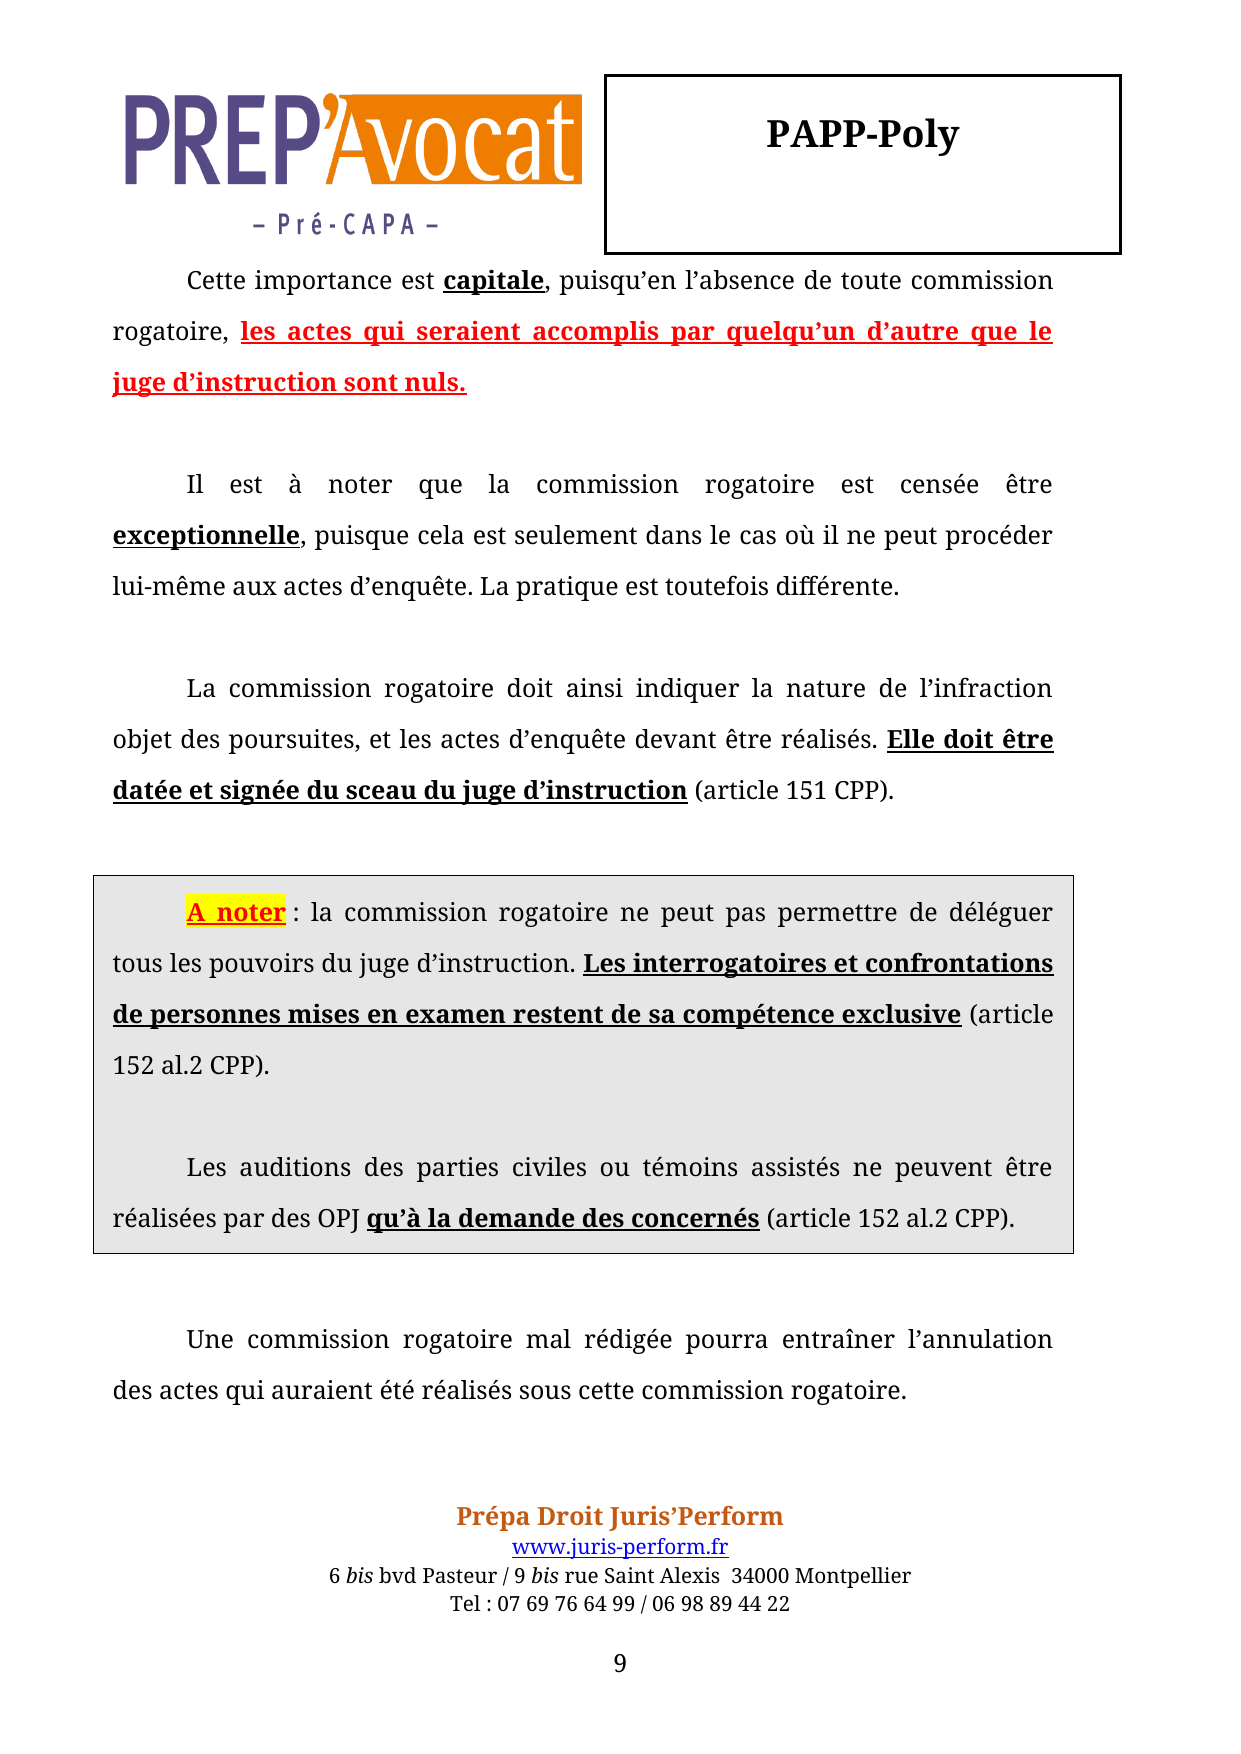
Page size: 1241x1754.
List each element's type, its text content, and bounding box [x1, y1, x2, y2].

text La commission rogatoire doit ainsi indiquer la nature de l’infraction objet des poursuites, et les actes d’enquête devant être réalisés. Elle doit être datée et signée du sceau du juge d’instruction (article 151 CPP). [112, 671, 1054, 807]
text Les auditions des parties civiles ou témoins assistés ne peuvent être réalisées par des OPJ qu’à la demande des concernés (article 152 al.2 CPP). [94, 1130, 1073, 1253]
text Cette importance est capitale, puisqu’en l’absence de toute commission rogatoire, les actes qui seraient accomplis par quelqu’un d’autre que le juge d’instruction sont nuls. [112, 263, 1054, 399]
picture [112, 76, 595, 252]
text A noter : la commission rogatoire ne peut pas permettre de déléguer tous les pouvoirs du juge d’instruction. Les interrogatoires et confrontations de personnes mises en examen restent de sa compétence exclusive (article 152 al.2 CPP). [94, 876, 1073, 1079]
text Une commission rogatoire mal rédigée pourra entraîner l’annulation des actes qui auraient été réalisés sous cette commission rogatoire. [112, 1322, 1054, 1407]
text Il est à noter que la commission rogatoire est censée être exceptionnelle, puisque cela est seulement dans le cas où il ne peut procéder lui-même aux actes d’enquête. La pratique est toutefois différente. [112, 467, 1054, 603]
